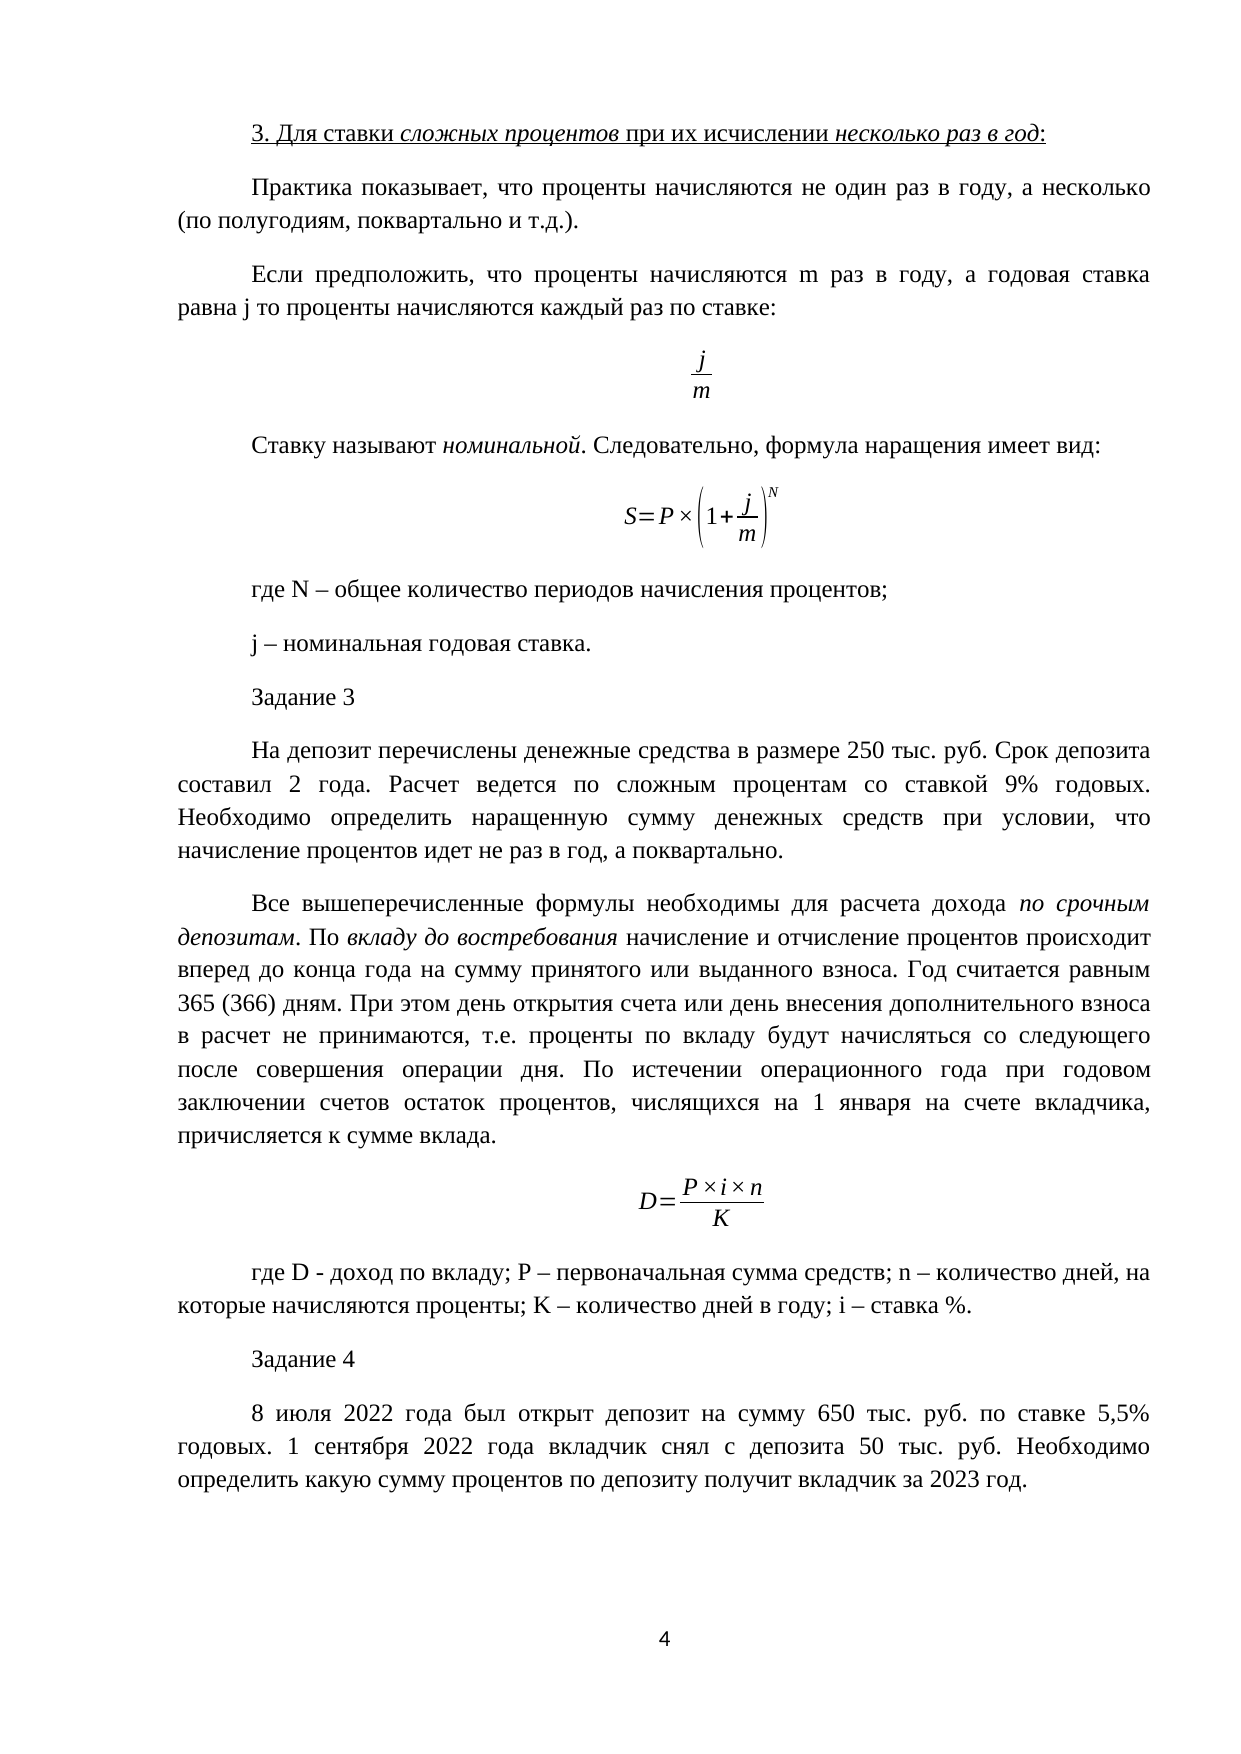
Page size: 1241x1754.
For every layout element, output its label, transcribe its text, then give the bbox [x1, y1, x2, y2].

text Практика показывает, что проценты начисляются не один раз в году, а несколько (по полугодиям, поквартально и т.д.). [177, 172, 1152, 234]
text Все вышеперечисленные формулы необходимы для расчета дохода по срочным депозитам. По вкладу до востребования начисление и отчисление процентов происходит вперед до конца года на сумму принятого или выданного взноса. Год считается равным 365 (366) дням. При этом день открытия счета или день внесения дополнительного взноса в расчет не принимаются, т.е. проценты по вкладу будут начисляться со следующего после совершения операции дня. По истечении операционного года при годовом заключении счетов остаток процентов, числящихся на 1 января на счете вкладчика, причисляется к сумме вклада. [177, 888, 1152, 1148]
text На депозит перечислены денежные средства в размере 250 тыс. руб. Срок депозита составил 2 года. Расчет ведется по сложным процентам со ставкой 9% годовых. Необходимо определить наращенную сумму денежных средств при условии, что начисление процентов идет не раз в год, а поквартально. [177, 736, 1152, 863]
text Если предположить, что проценты начисляются m раз в году, а годовая ставка равна j то проценты начисляются каждый раз по ставке: [177, 259, 1152, 321]
text Задание 3 [177, 682, 1152, 711]
text j – номинальная годовая ставка. [177, 628, 1152, 657]
text Ставку называют номинальной. Следовательно, формула наращения имеет вид: [177, 430, 1152, 458]
text где D - доход по вкладу; P – первоначальная сумма средств; n – количество дней, на которые начисляются проценты; K – количество дней в году; i – ставка %. [177, 1257, 1152, 1319]
text 8 июля 2022 года был открыт депозит на сумму 650 тыс. руб. по ставке 5,5% годовых. 1 сентября 2022 года вкладчик снял с депозита 50 тыс. руб. Необходимо определить какую сумму процентов по депозиту получит вкладчик за 2023 год. [177, 1398, 1152, 1493]
text Задание 4 [177, 1344, 1152, 1373]
text где N – общее количество периодов начисления процентов; [177, 574, 1152, 603]
text 3. Для ставки сложных процентов при их исчислении несколько раз в год: [177, 118, 1152, 147]
